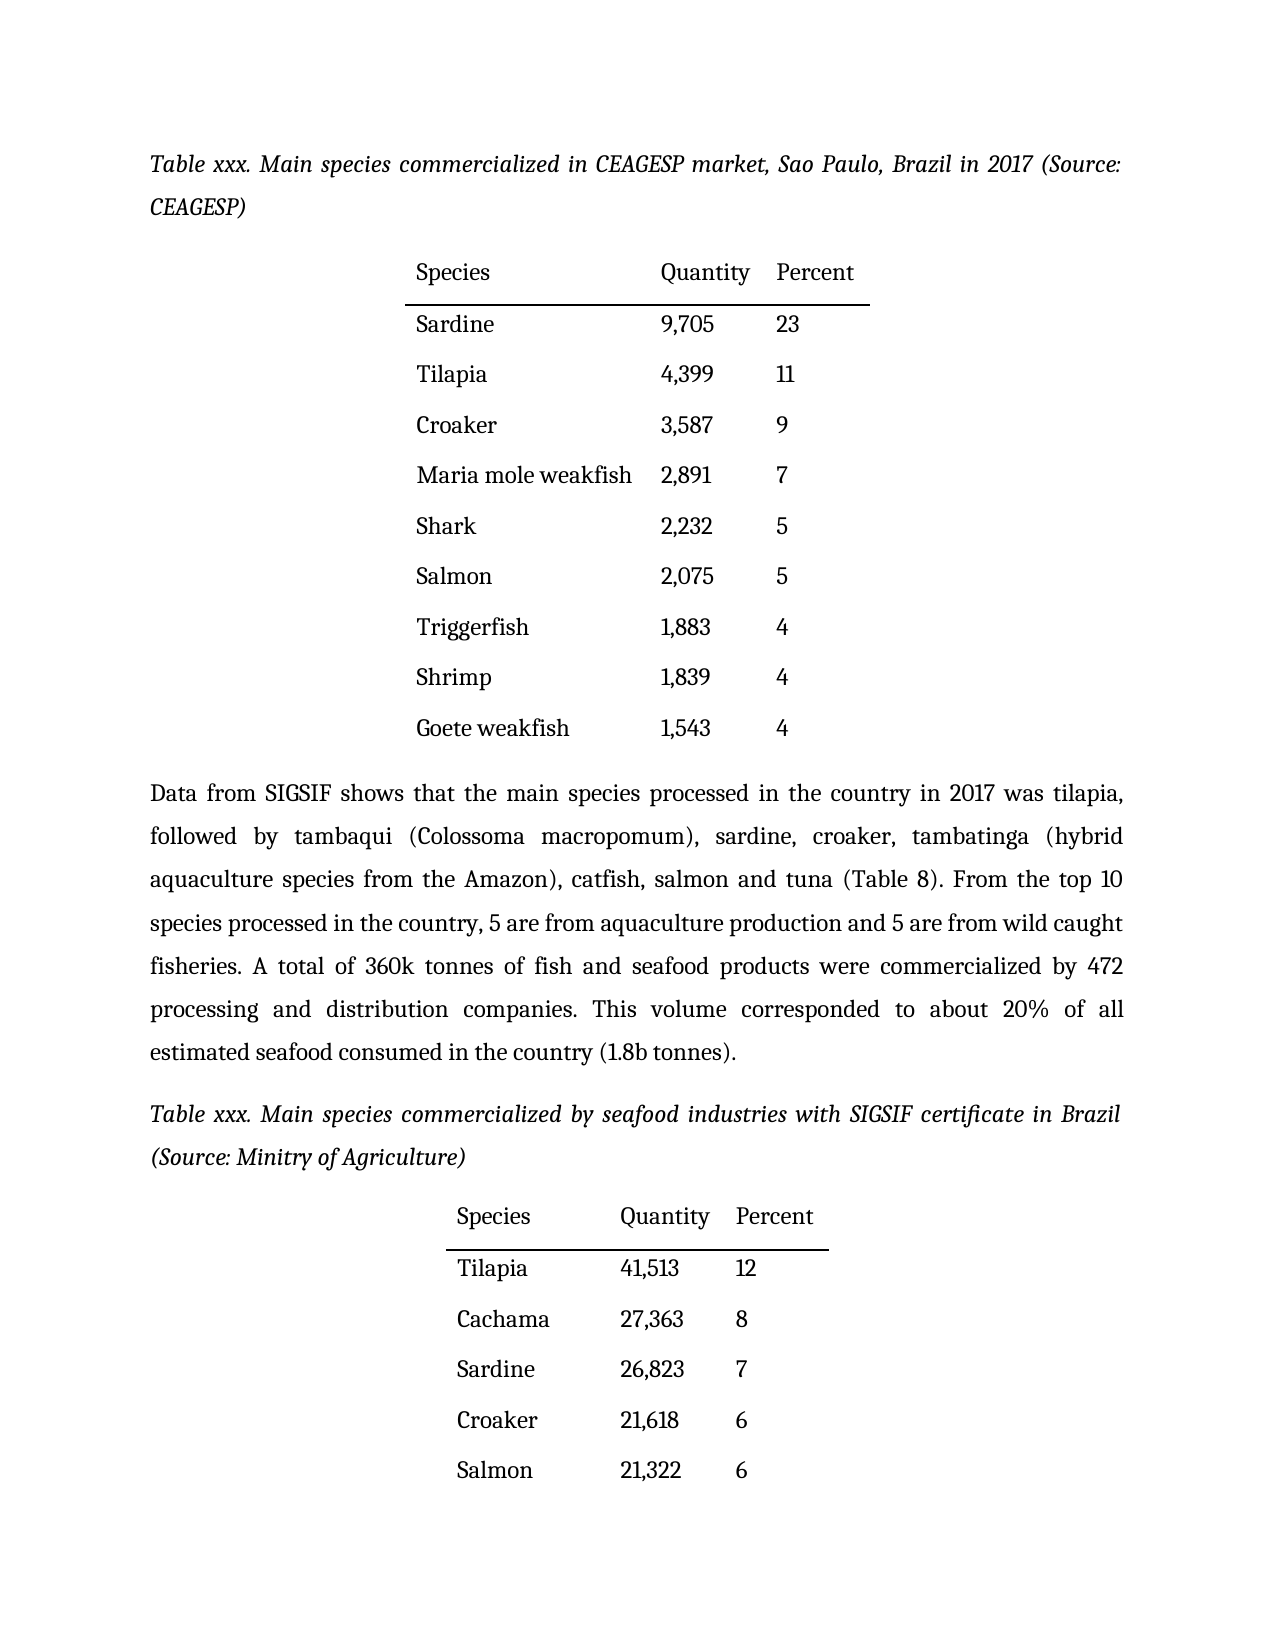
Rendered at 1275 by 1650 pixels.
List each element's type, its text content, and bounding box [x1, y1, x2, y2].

table_cell 1,839 [650, 659, 765, 710]
table_header Quantity [650, 249, 765, 304]
table_cell Salmon [405, 558, 649, 609]
table_cell 6 [724, 1453, 829, 1485]
table_cell 7 [724, 1352, 829, 1402]
table_cell 23 [765, 306, 870, 356]
table_cell 4,399 [650, 356, 765, 407]
table_cell 27,363 [609, 1301, 724, 1352]
table_cell Sardine [405, 306, 649, 356]
table_cell 8 [724, 1301, 829, 1352]
table_header Percent [724, 1199, 829, 1249]
table_cell Maria mole weakfish [405, 457, 649, 508]
table_cell 2,075 [650, 558, 765, 609]
table_cell 1,543 [650, 710, 765, 760]
table_cell 12 [724, 1251, 829, 1301]
table_cell Tilapia [405, 356, 649, 407]
table_header Quantity [609, 1199, 724, 1249]
table_cell 3,587 [650, 407, 765, 457]
table_cell Salmon [446, 1453, 609, 1485]
text Table xxx. Main species commercialized in CEAGESP market, Sao Paulo, Brazil in 2017 (Source: CEAGESP) [150, 150, 1125, 222]
table_cell 9 [765, 407, 870, 457]
table_cell 9,705 [650, 306, 765, 356]
table_cell 41,513 [609, 1251, 724, 1301]
table_cell 5 [765, 558, 870, 609]
table_cell Tilapia [446, 1251, 609, 1301]
table_cell Croaker [405, 407, 649, 457]
table_cell Triggerfish [405, 609, 649, 659]
table_cell Goete weakfish [405, 710, 649, 760]
text Table xxx. Main species commercialized by seafood industries with SIGSIF certificate in Brazil (Source: Minitry of Agriculture) [150, 1100, 1125, 1172]
table_cell 5 [765, 508, 870, 558]
text Data from SIGSIF shows that the main species processed in the country in 2017 was tilapia, followed by tambaqui (Colossoma macropomum), sardine, croaker, tambatinga (hybrid aquaculture species from the Amazon), catfish, salmon and tuna (Table 8). From the top 10 species processed in the country, 5 are from aquaculture production and 5 are from wild caught fisheries. A total of 360k tonnes of fish and seafood products were commercialized by 472 processing and distribution companies. This volume corresponded to about 20% of all estimated seafood consumed in the country (1.8b tonnes). [150, 779, 1125, 1067]
table_cell Sardine [446, 1352, 609, 1402]
table_cell 1,883 [650, 609, 765, 659]
table_cell 11 [765, 356, 870, 407]
table_cell 26,823 [609, 1352, 724, 1402]
table_cell 4 [765, 659, 870, 710]
table_cell Shrimp [405, 659, 649, 710]
table_cell 6 [724, 1402, 829, 1453]
table_cell 21,618 [609, 1402, 724, 1453]
table_cell 4 [765, 710, 870, 760]
table_cell Croaker [446, 1402, 609, 1453]
table_cell Shark [405, 508, 649, 558]
table_cell 4 [765, 609, 870, 659]
table_cell 7 [765, 457, 870, 508]
table_cell Cachama [446, 1301, 609, 1352]
table_header Species [405, 249, 649, 304]
table_header Species [446, 1199, 609, 1249]
table_cell 2,232 [650, 508, 765, 558]
table_cell 21,322 [609, 1453, 724, 1485]
table_header Percent [765, 249, 870, 304]
table_cell 2,891 [650, 457, 765, 508]
